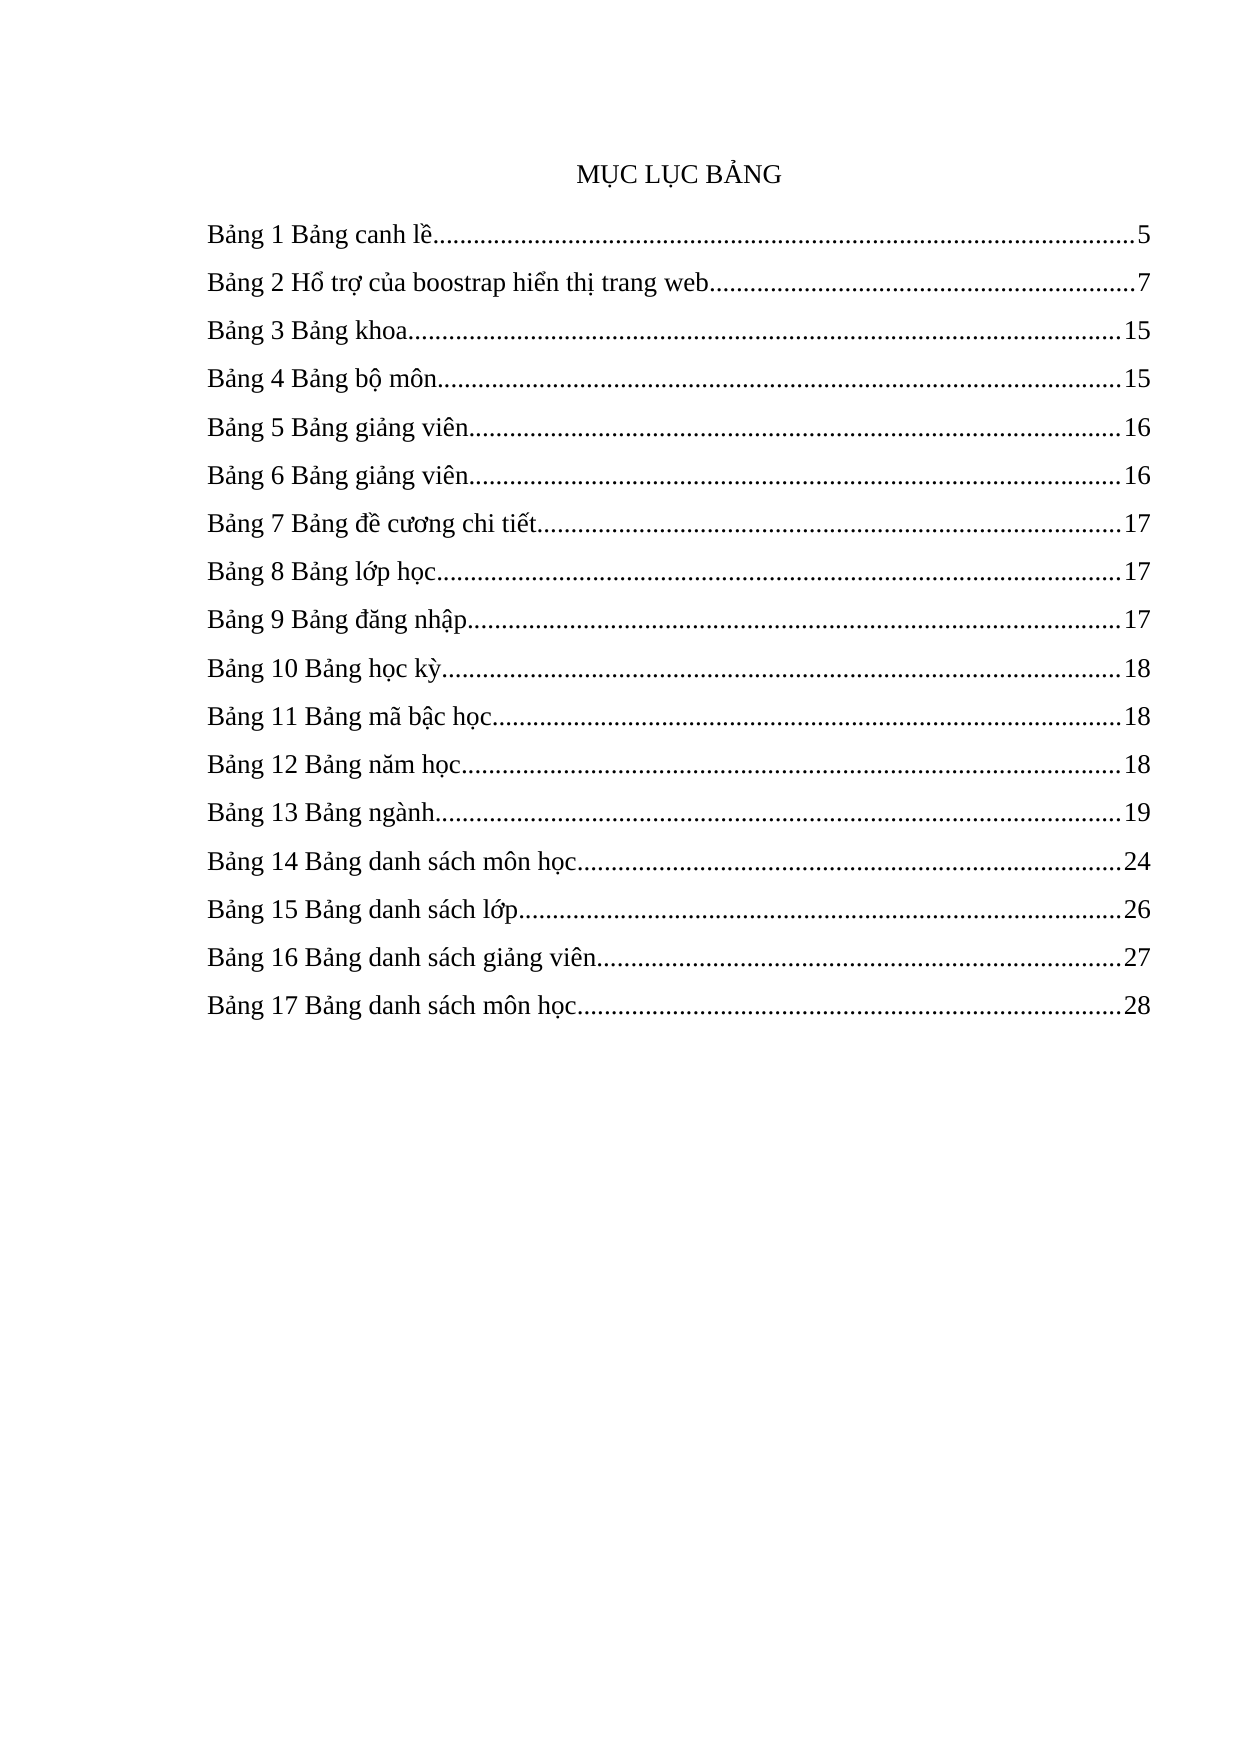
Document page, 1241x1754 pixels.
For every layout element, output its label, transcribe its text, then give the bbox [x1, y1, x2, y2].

text Bảng 13 Bảng ngành 19 [207, 797, 1152, 828]
text Bảng 9 Bảng đăng nhập 17 [207, 604, 1152, 635]
text Bảng 14 Bảng danh sách môn học 24 [207, 845, 1152, 876]
text Bảng 15 Bảng danh sách lớp 26 [207, 893, 1152, 924]
text Bảng 6 Bảng giảng viên 16 [207, 459, 1152, 490]
text Bảng 1 Bảng canh lề 5 [207, 218, 1152, 249]
text Bảng 7 Bảng đề cương chi tiết 17 [207, 507, 1152, 538]
text Bảng 2 Hổ trợ của boostrap hiển thị trang web 7 [207, 266, 1152, 297]
text Bảng 16 Bảng danh sách giảng viên 27 [207, 941, 1152, 972]
text Bảng 17 Bảng danh sách môn học 28 [207, 989, 1152, 1021]
text Bảng 4 Bảng bộ môn 15 [207, 362, 1152, 394]
text Bảng 3 Bảng khoa 15 [207, 314, 1152, 345]
text Bảng 8 Bảng lớp học 17 [207, 555, 1152, 587]
text Bảng 11 Bảng mã bậc học 18 [207, 700, 1152, 731]
text Bảng 12 Bảng năm học 18 [207, 748, 1152, 779]
text Bảng 5 Bảng giảng viên 16 [207, 411, 1152, 442]
text MỤC LỤC BẢNG [207, 159, 1152, 190]
text Bảng 10 Bảng học kỳ 18 [207, 652, 1152, 683]
